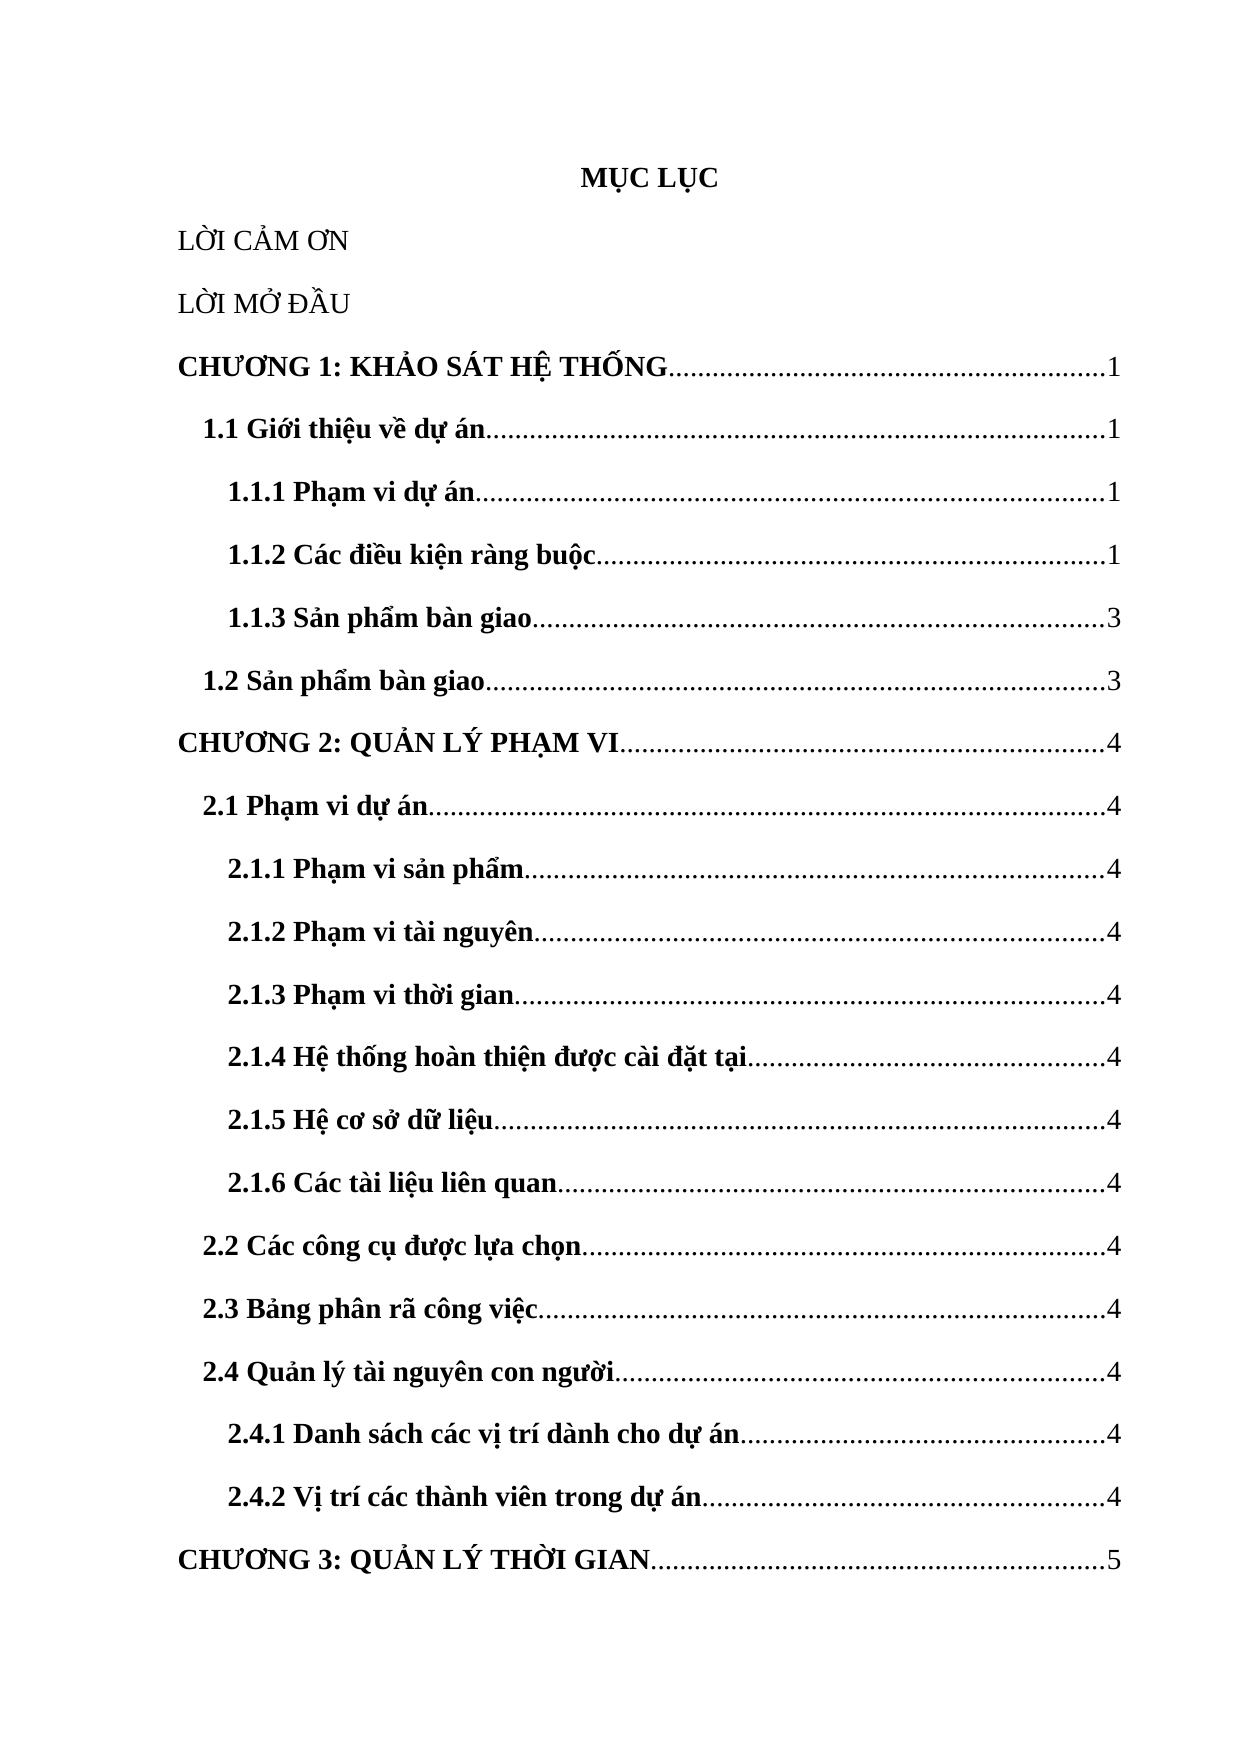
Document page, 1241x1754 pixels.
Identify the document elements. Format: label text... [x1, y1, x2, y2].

text MỤC LỤC [177, 160, 1122, 194]
